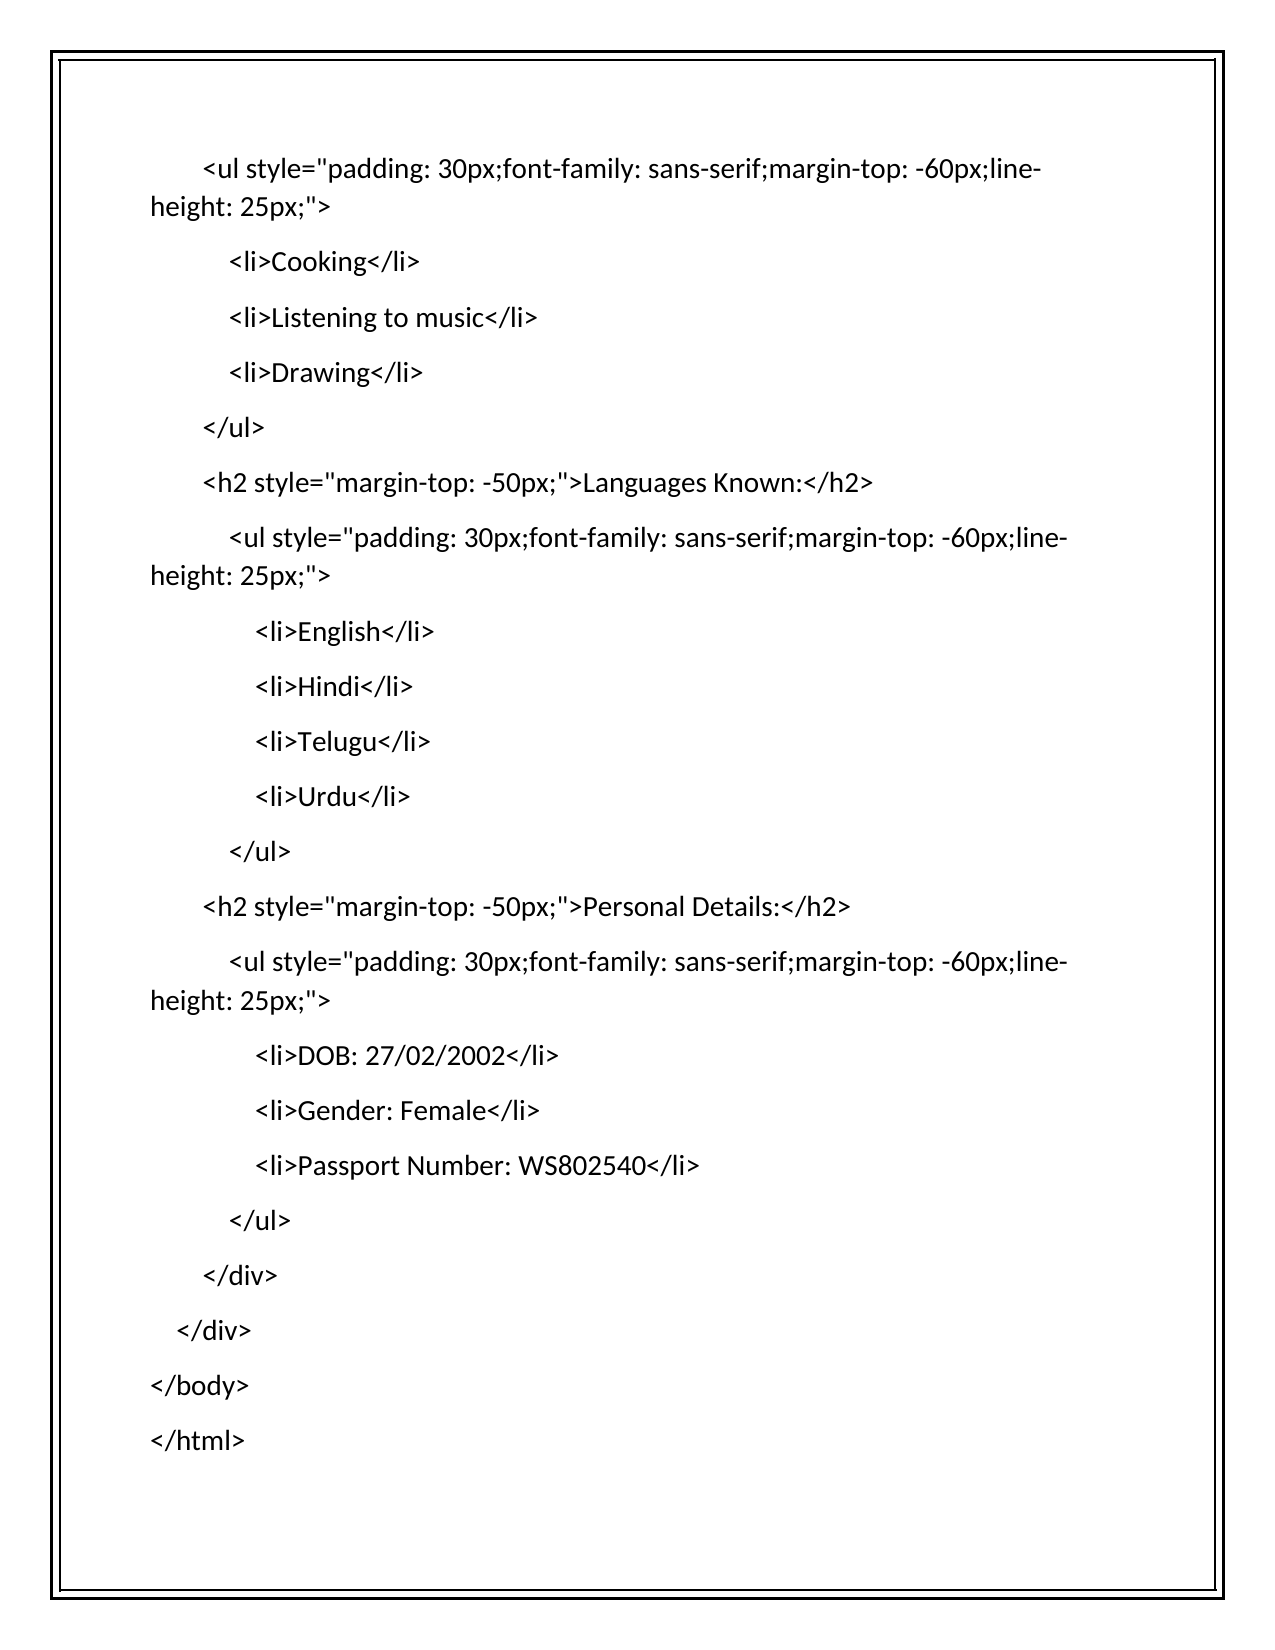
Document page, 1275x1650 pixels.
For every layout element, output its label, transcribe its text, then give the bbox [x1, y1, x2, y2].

text </html> [150, 1422, 1125, 1458]
text <li>Gender: Female</li> [150, 1092, 1125, 1127]
text <li>Passport Number: WS802540</li> [150, 1147, 1125, 1183]
text <li>DOB: 27/02/2002</li> [150, 1037, 1125, 1072]
text <h2 style="margin-top: -50px;">Languages Known:</h2> [150, 464, 1125, 499]
text <ul style="padding: 30px;font-family: sans-serif;margin-top: -60px;line-height: 25px;"> [150, 943, 1125, 1017]
text <li>Listening to music</li> [150, 299, 1125, 334]
text <li>Urdu</li> [150, 778, 1125, 813]
text </ul> [150, 833, 1125, 869]
text </div> [150, 1257, 1125, 1293]
text </ul> [150, 1202, 1125, 1238]
text <li>Telugu</li> [150, 723, 1125, 758]
text <ul style="padding: 30px;font-family: sans-serif;margin-top: -60px;line-height: 25px;"> [150, 519, 1125, 593]
text </ul> [150, 409, 1125, 444]
text </body> [150, 1367, 1125, 1403]
text <li>Cooking</li> [150, 243, 1125, 279]
text <ul style="padding: 30px;font-family: sans-serif;margin-top: -60px;line-height: 25px;"> [150, 150, 1125, 224]
text <h2 style="margin-top: -50px;">Personal Details:</h2> [150, 888, 1125, 924]
text <li>Drawing</li> [150, 354, 1125, 389]
text <li>Hindi</li> [150, 668, 1125, 703]
text </div> [150, 1312, 1125, 1348]
text <li>English</li> [150, 613, 1125, 648]
